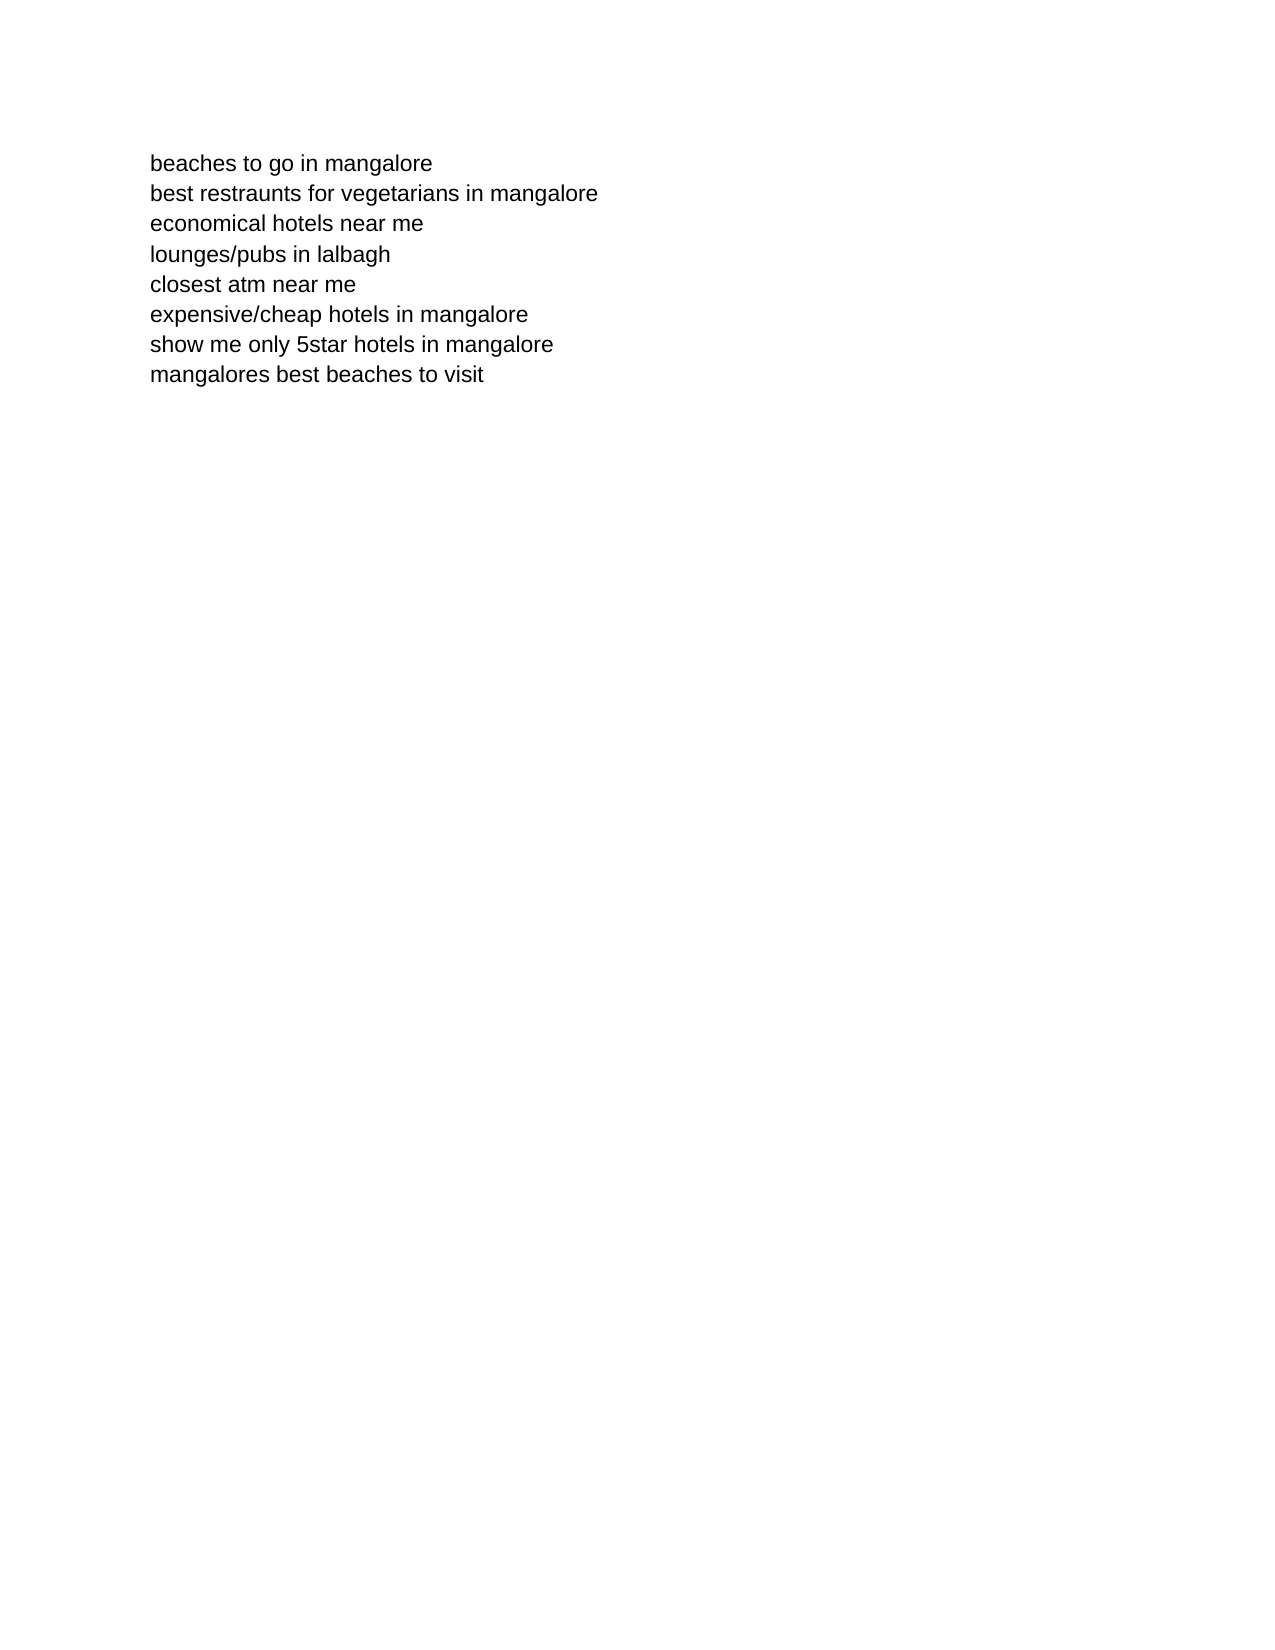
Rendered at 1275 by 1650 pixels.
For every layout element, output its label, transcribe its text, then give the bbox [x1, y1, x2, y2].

text closest atm near me [150, 271, 1125, 297]
text lounges/pubs in lalbagh [150, 241, 1125, 267]
text beaches to go in mangalore [150, 150, 1125, 176]
text economical hotels near me [150, 210, 1125, 237]
text mangalores best beaches to visit [150, 361, 1125, 388]
text best restraunts for vegetarians in mangalore [150, 180, 1125, 207]
text expensive/cheap hotels in mangalore [150, 301, 1125, 327]
text show me only 5star hotels in mangalore [150, 331, 1125, 358]
